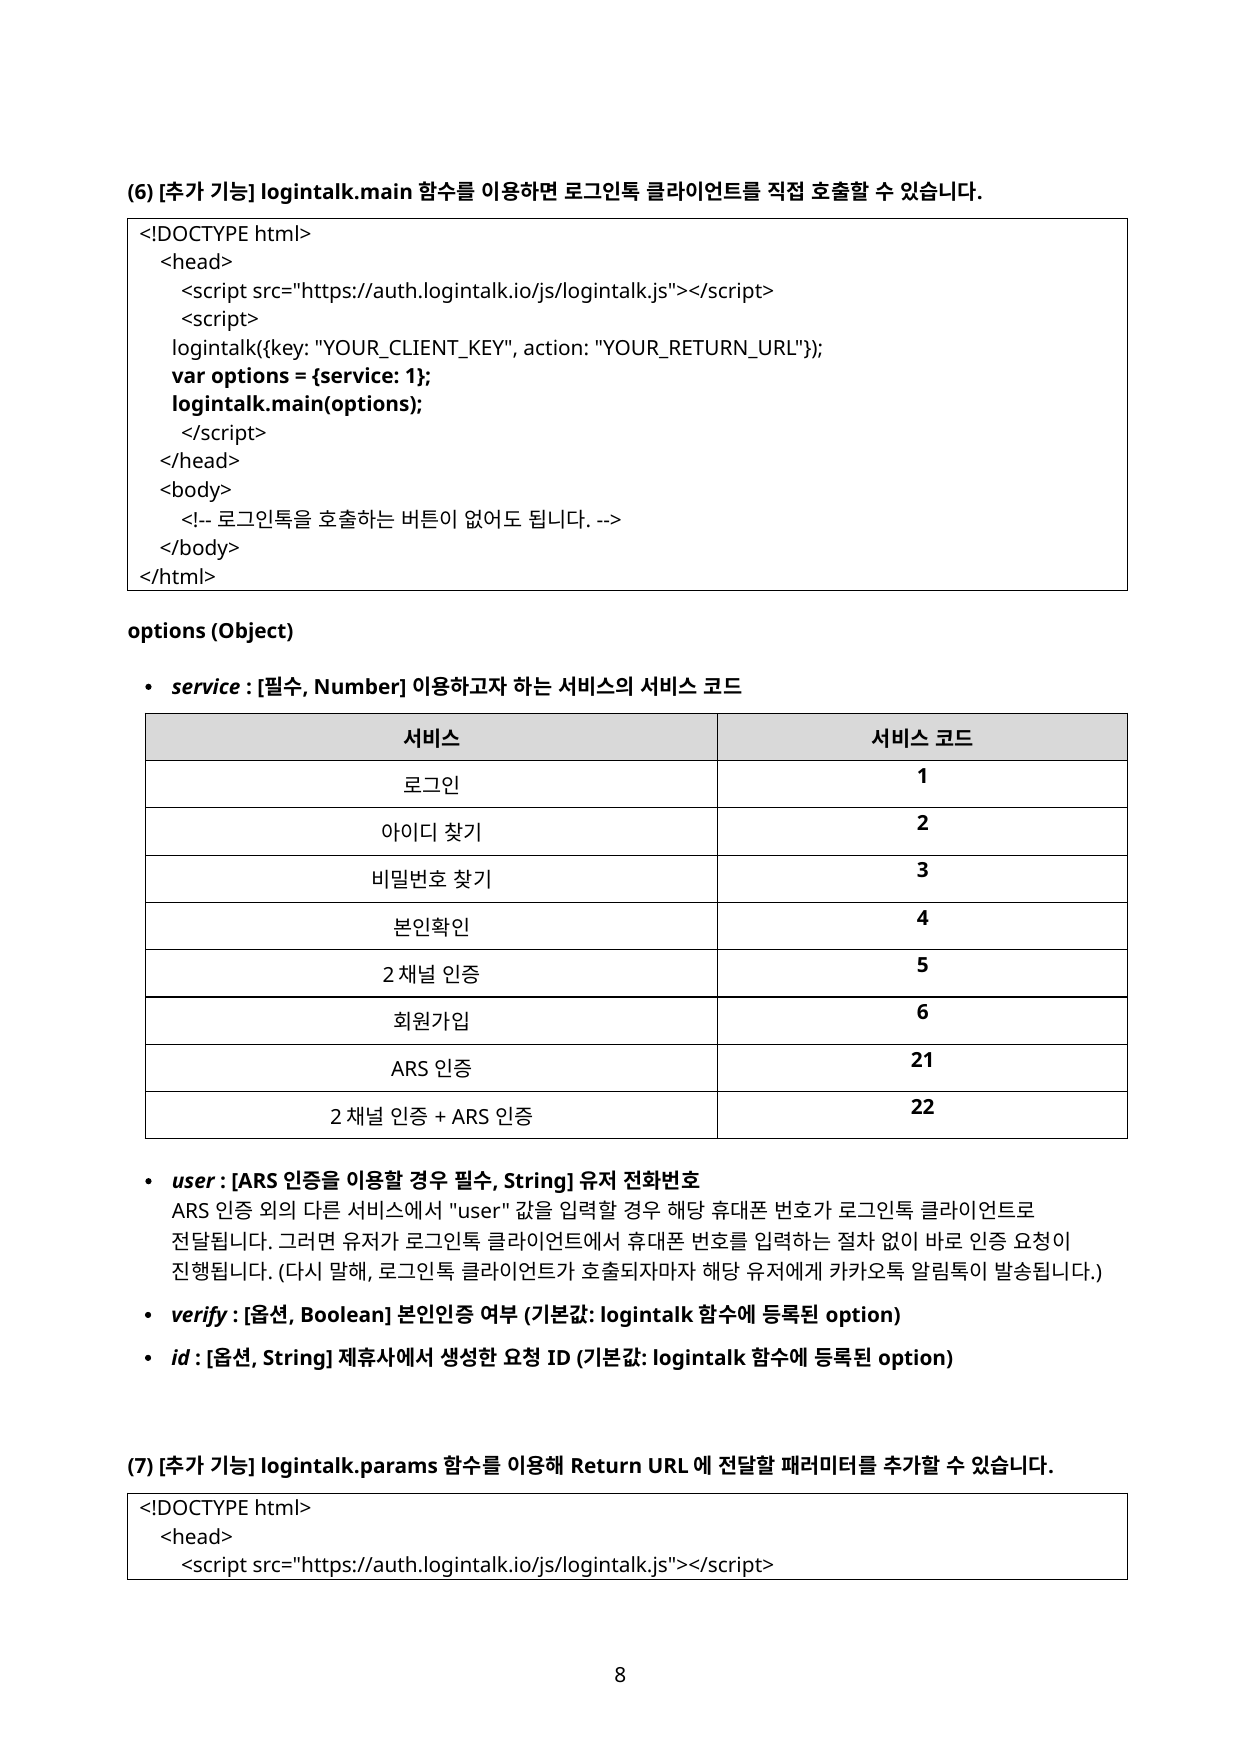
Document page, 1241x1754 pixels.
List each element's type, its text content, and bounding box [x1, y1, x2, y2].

table_header <!DOCTYPE html> <head> <script src="https://auth.logintalk.io/js/logintalk.js"></script> <script> logintalk({key: "YOUR_CLIENT_KEY", action: "YOUR_RETURN_URL"}); var options = {service: 1}; logintalk.main(options); </script> </head> <body> <!-- 로그인톡을 호출하는 버튼이 없어도 됩니다. --> </body> </html> [128, 219, 1127, 590]
text (7) [추가 기능] logintalk.params 함수를 이용해 Return URL에 전달할 패러미터를 추가할 수 있습니다. [127, 1450, 1128, 1480]
text (6) [추가 기능] logintalk.main 함수를 이용하면 로그인톡 클라이언트를 직접 호출할 수 있습니다. [127, 175, 1128, 205]
table_cell 아이디 찾기 [146, 808, 717, 854]
table_cell 21 [718, 1045, 1127, 1091]
table_cell 2채널 인증 [146, 950, 717, 996]
table_cell 본인확인 [146, 903, 717, 949]
table_cell 3 [718, 856, 1127, 902]
table_header 서비스 [146, 714, 717, 760]
list user : [ARS 인증을 이용할 경우 필수, String] 유저 전화번호 ARS 인증 외의 다른 서비스에서 "user" 값을 입력할 경우 해당 휴대폰 번호가 로그인톡 클라이언트로 전달됩니다. 그러면 유저가 로그인톡 클라이언트에서 휴대폰 번호를 입력하는 절차 없이 바로 인증 요청이 진행됩니다. (다시 말해, 로그인톡 클라이언트가 호출되자마자 해당 유저에게 카카오톡 알림톡이 발송됩니다.) [145, 1164, 1128, 1286]
list service : [필수, Number] 이용하고자 하는 서비스의 서비스 코드 [145, 670, 1128, 700]
text options (Object) [127, 616, 1128, 645]
table_cell 회원가입 [146, 998, 717, 1044]
table_cell 비밀번호 찾기 [146, 856, 717, 902]
table_cell 2 [718, 808, 1127, 854]
table_cell 6 [718, 998, 1127, 1044]
table_cell 4 [718, 903, 1127, 949]
table_header 서비스 코드 [718, 714, 1127, 760]
table_cell 1 [718, 761, 1127, 807]
list id : [옵션, String] 제휴사에서 생성한 요청 ID (기본값: logintalk 함수에 등록된 option) [144, 1341, 1128, 1371]
table_cell 로그인 [146, 761, 717, 807]
table_cell 2채널 인증 + ARS 인증 [146, 1092, 717, 1138]
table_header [128, 1494, 1127, 1579]
table_cell 5 [718, 950, 1127, 996]
table_cell ARS 인증 [146, 1045, 717, 1091]
table_cell 22 [718, 1092, 1127, 1138]
list verify : [옵션, Boolean] 본인인증 여부 (기본값: logintalk 함수에 등록된 option) [144, 1298, 1128, 1328]
